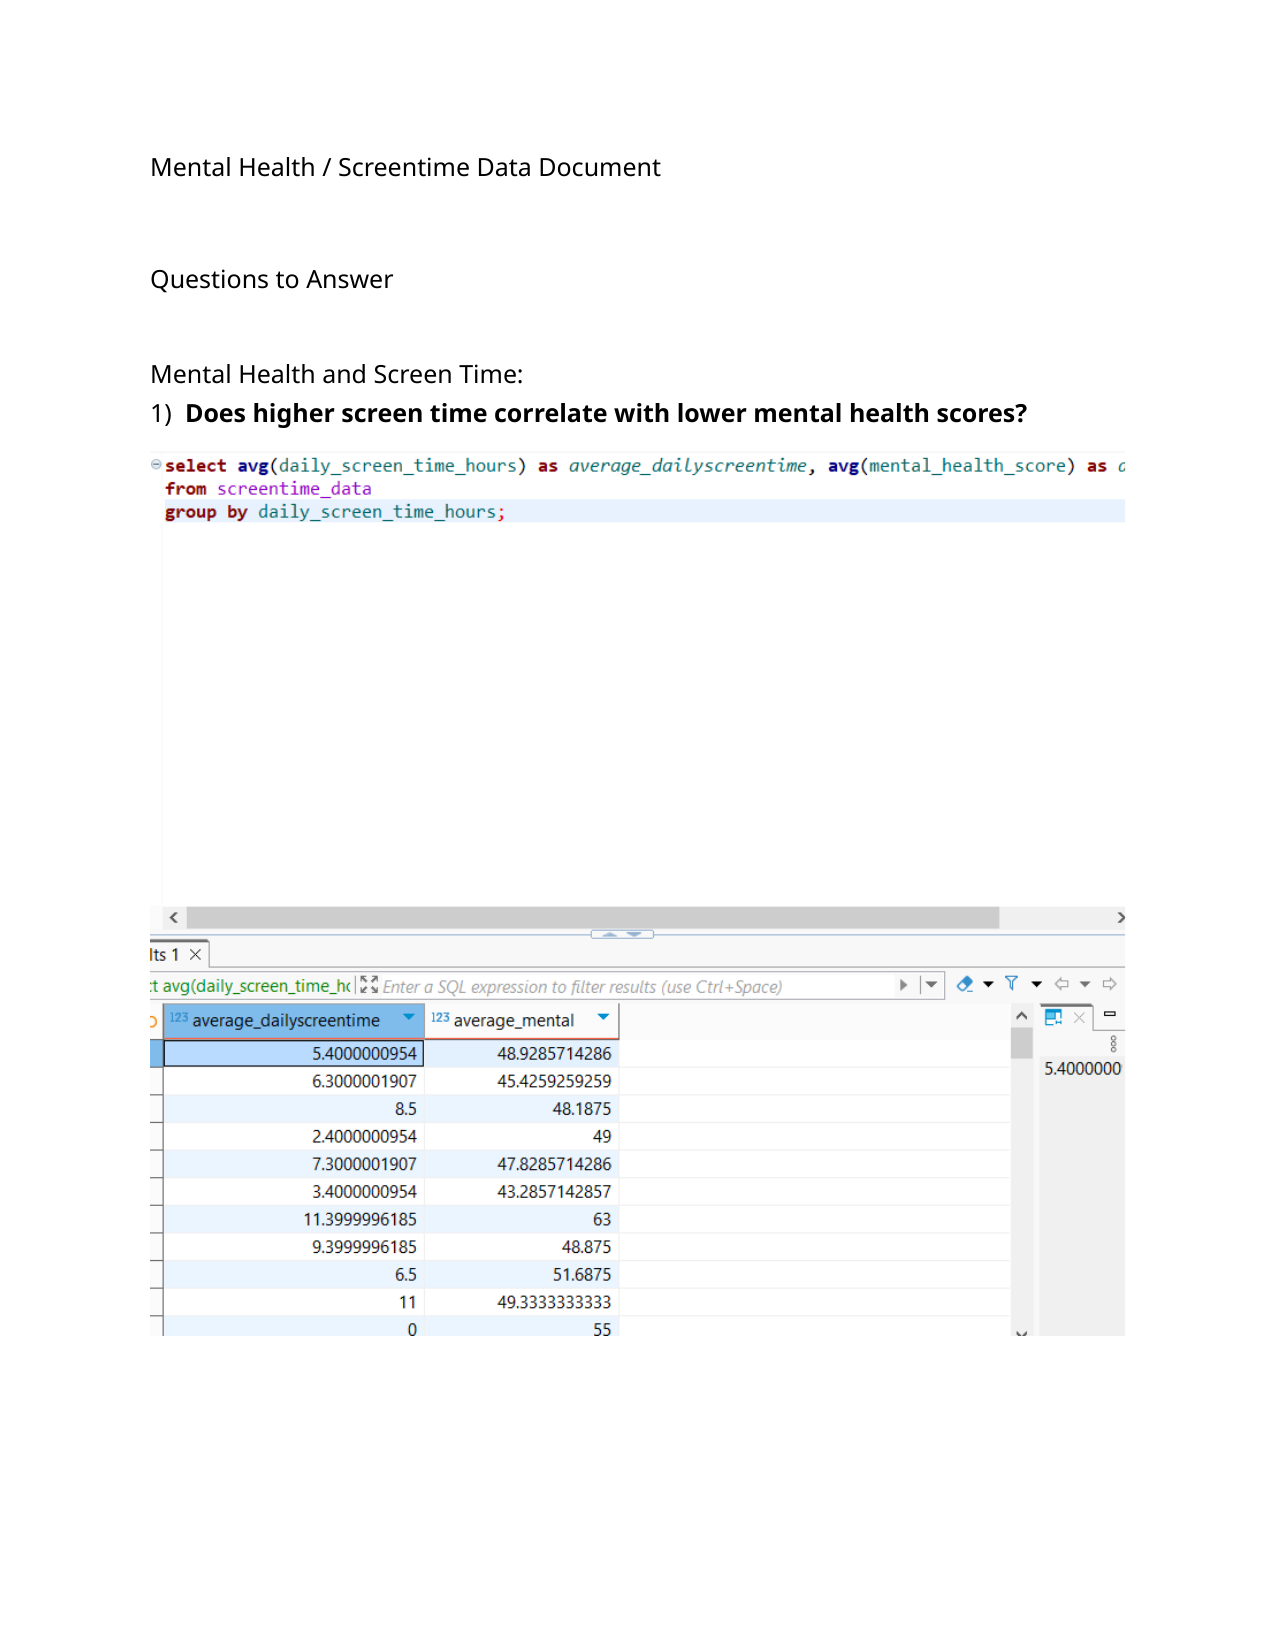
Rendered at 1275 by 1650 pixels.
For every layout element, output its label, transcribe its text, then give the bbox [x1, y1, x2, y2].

text Questions to Answer [150, 262, 1125, 335]
text Mental Health and Screen Time: 1) Does higher screen time correlate with lower mental health scores? [150, 357, 1125, 430]
picture [150, 451, 1125, 1336]
text Mental Health / Screentime Data Document [150, 150, 1125, 184]
